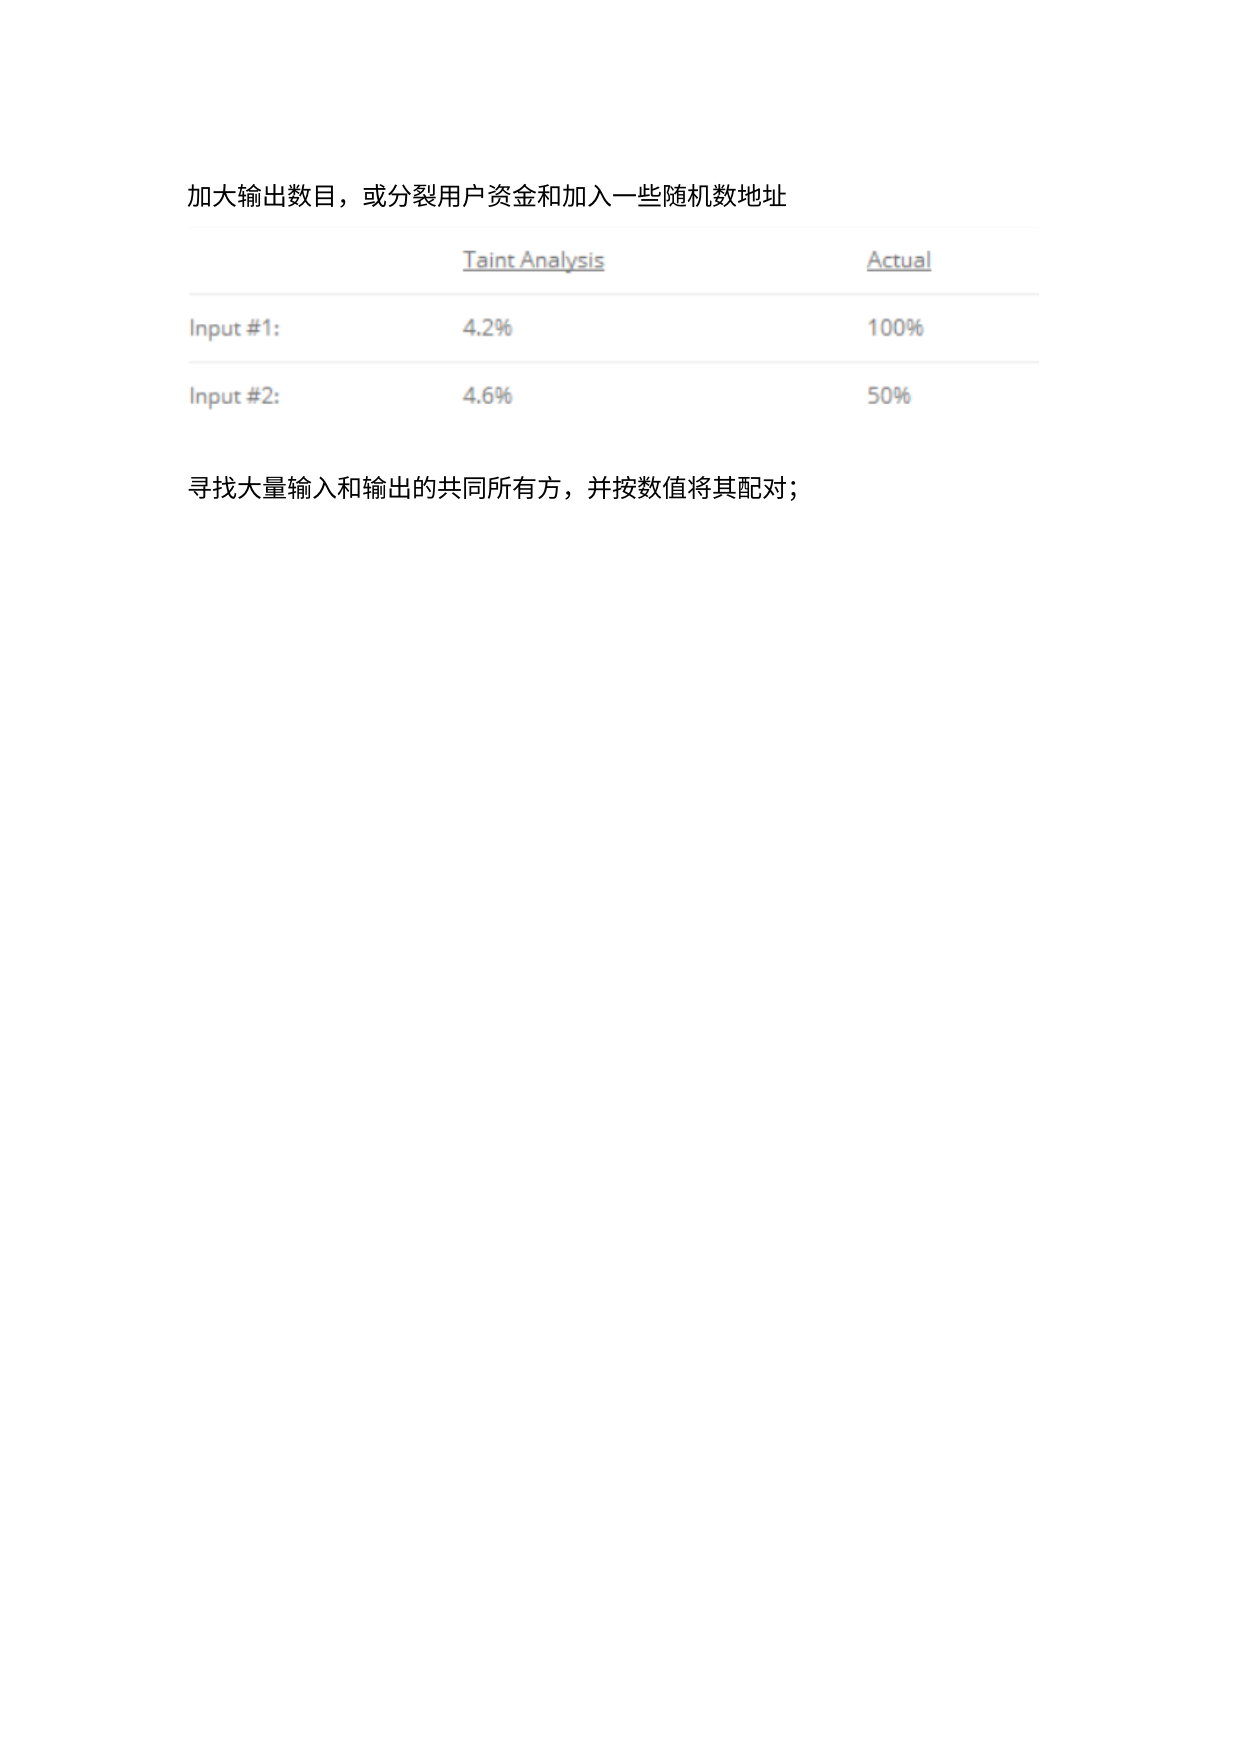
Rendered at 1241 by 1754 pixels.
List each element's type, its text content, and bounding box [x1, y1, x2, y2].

text 寻找大量输入和输出的共同所有方，并按数值将其配对； [187, 454, 1053, 519]
picture [187, 227, 1039, 429]
text 加大输出数目，或分裂用户资金和加入一些随机数地址 [187, 162, 1053, 227]
